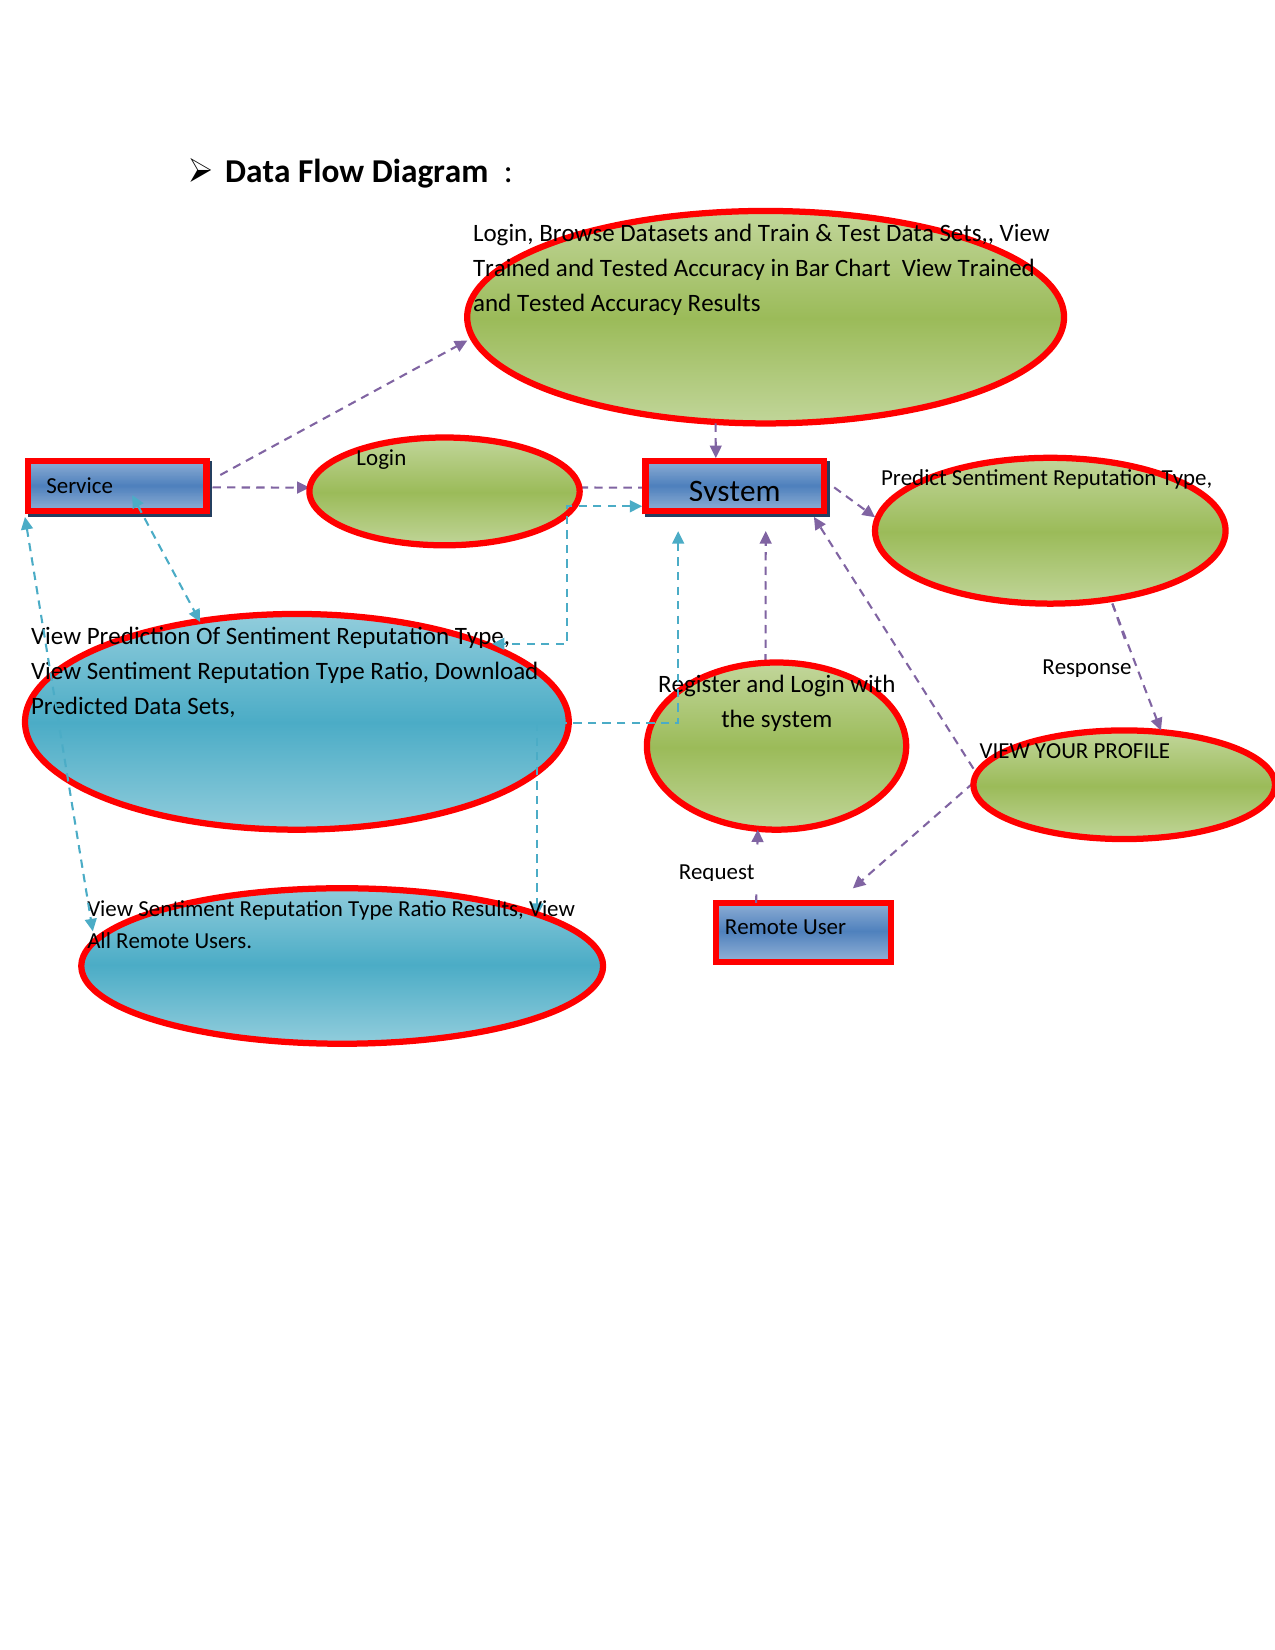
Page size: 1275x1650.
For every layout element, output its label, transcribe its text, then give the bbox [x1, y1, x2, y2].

list Data Flow Diagram : [187, 150, 1125, 191]
